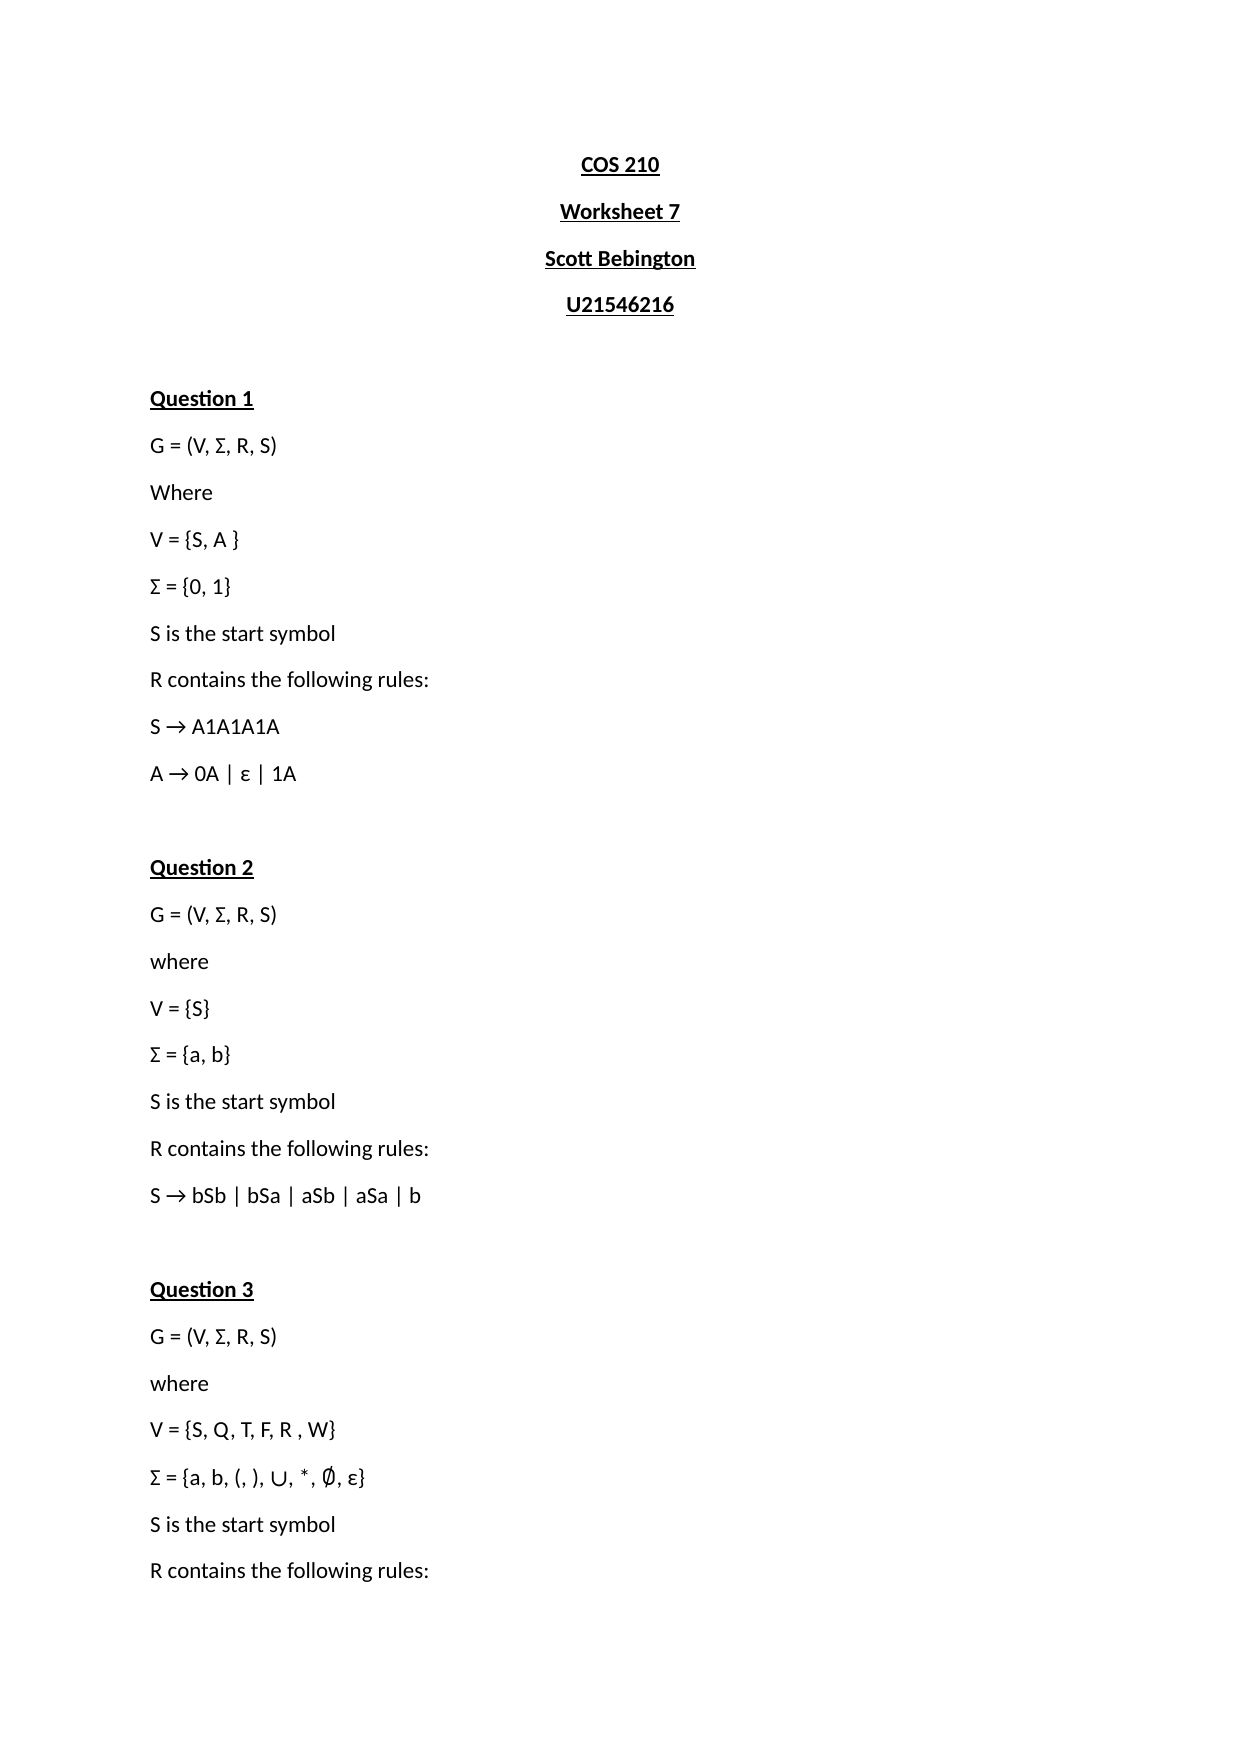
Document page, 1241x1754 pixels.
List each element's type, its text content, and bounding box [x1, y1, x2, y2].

text Scott Bebington [150, 244, 1090, 272]
text V = {S, A } [150, 525, 1090, 553]
text S → A1A1A1A [150, 712, 1090, 741]
text COS 210 [150, 150, 1090, 178]
text R contains the following rules: [150, 666, 1090, 694]
text Worksheet 7 [150, 197, 1090, 225]
text Σ = {a, b} [150, 1041, 1090, 1069]
text A → 0A | ε | 1A [150, 759, 1090, 787]
text S is the start symbol [150, 1087, 1090, 1116]
text S is the start symbol [150, 619, 1090, 647]
text V = {S} [150, 994, 1090, 1022]
text G = (V, Σ, R, S) [150, 900, 1090, 928]
text Σ = {a, b, (, ), ∪, *, ∅, ε} [150, 1462, 1090, 1491]
text U21546216 [150, 291, 1090, 319]
text R contains the following rules: [150, 1134, 1090, 1162]
text G = (V, Σ, R, S) [150, 1322, 1090, 1350]
text Where [150, 478, 1090, 506]
text S → bSb | bSa | aSb | aSa | b [150, 1181, 1090, 1209]
text G = (V, Σ, R, S) [150, 431, 1090, 459]
text where [150, 947, 1090, 975]
text Question 1 [150, 384, 1090, 412]
text where [150, 1369, 1090, 1397]
text Question 2 [150, 853, 1090, 881]
text Question 3 [150, 1275, 1090, 1303]
text S is the start symbol [150, 1510, 1090, 1538]
text V = {S, Q, T, F, R , W} [150, 1416, 1090, 1444]
text Σ = {0, 1} [150, 572, 1090, 600]
text R contains the following rules: [150, 1557, 1090, 1585]
